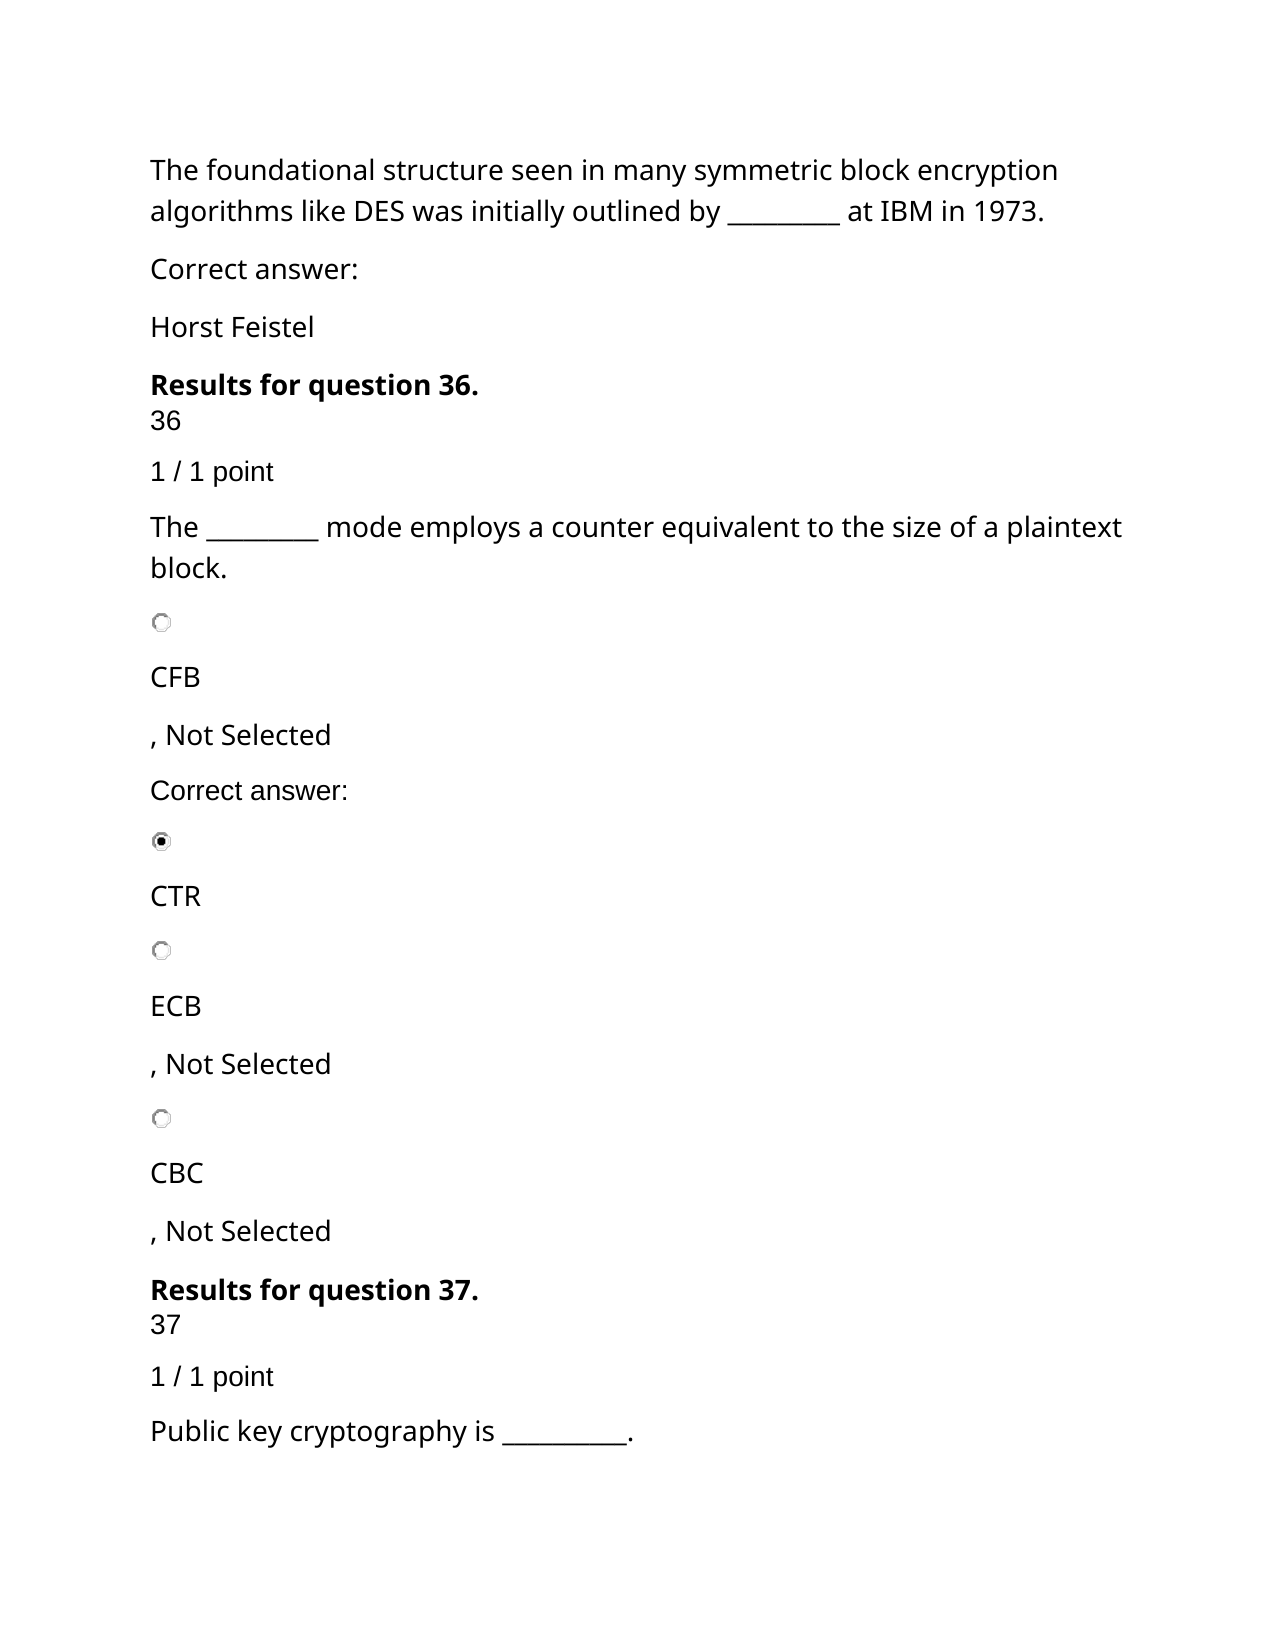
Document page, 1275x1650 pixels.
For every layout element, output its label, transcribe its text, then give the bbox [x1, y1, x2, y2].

subtitle Results for question 37. [150, 1270, 1125, 1308]
text 36 [150, 404, 1125, 436]
text The foundational structure seen in many symmetric block encryption algorithms like DES was initially outlined by _________ at IBM in 1973. [150, 150, 1125, 230]
text CFB [150, 658, 1125, 696]
text Public key cryptography is __________. [150, 1411, 1125, 1449]
text 1 / 1 point [150, 455, 1125, 488]
subtitle Results for question 36. [150, 365, 1125, 404]
text 1 / 1 point [150, 1360, 1125, 1392]
text CBC [150, 1154, 1125, 1192]
text , Not Selected [150, 716, 1125, 754]
text Correct answer: [150, 249, 1125, 288]
text ECB [150, 986, 1125, 1024]
text Correct answer: [150, 774, 1125, 806]
text , Not Selected [150, 1212, 1125, 1250]
text Horst Feistel [150, 307, 1125, 346]
text CTR [150, 877, 1125, 915]
text 37 [150, 1308, 1125, 1341]
text , Not Selected [150, 1044, 1125, 1083]
text The _________ mode employs a counter equivalent to the size of a plaintext block. [150, 507, 1125, 587]
